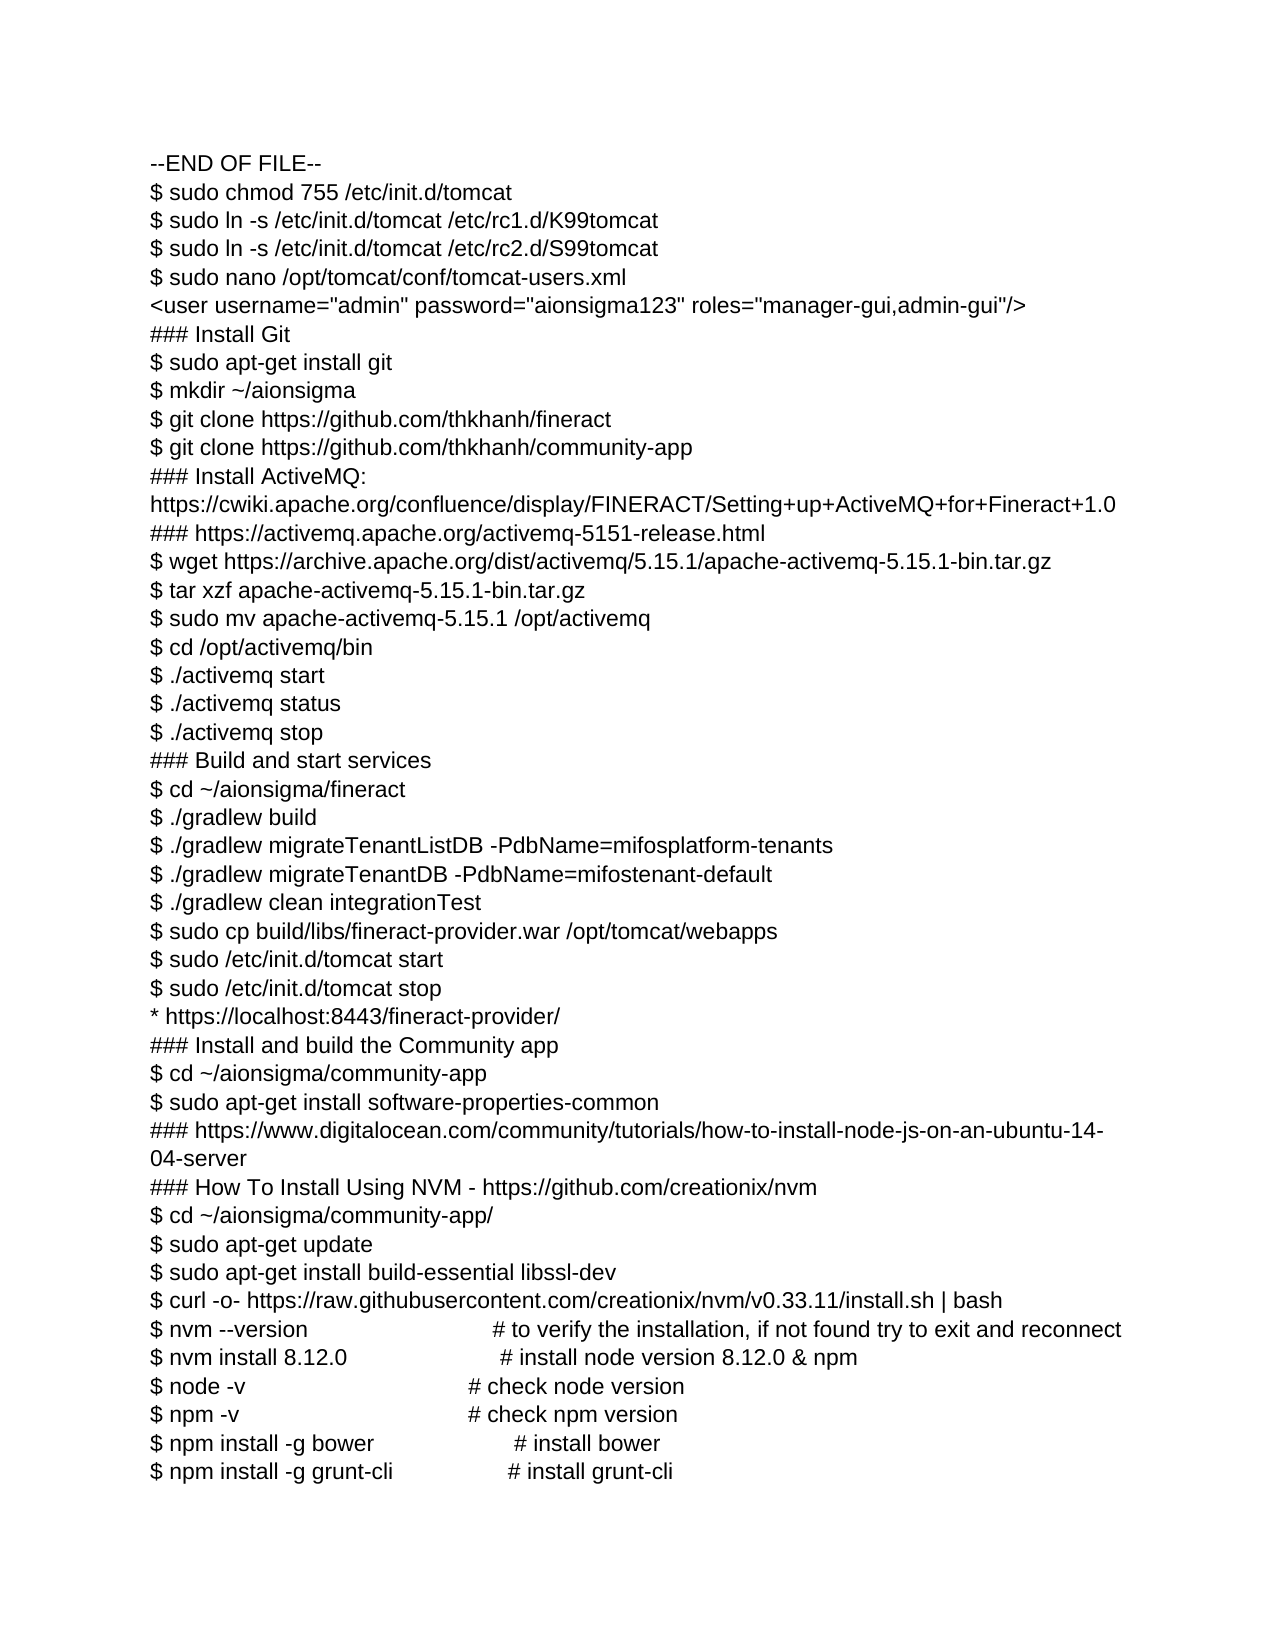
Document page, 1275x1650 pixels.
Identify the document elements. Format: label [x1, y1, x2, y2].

text [150, 150, 1125, 1484]
